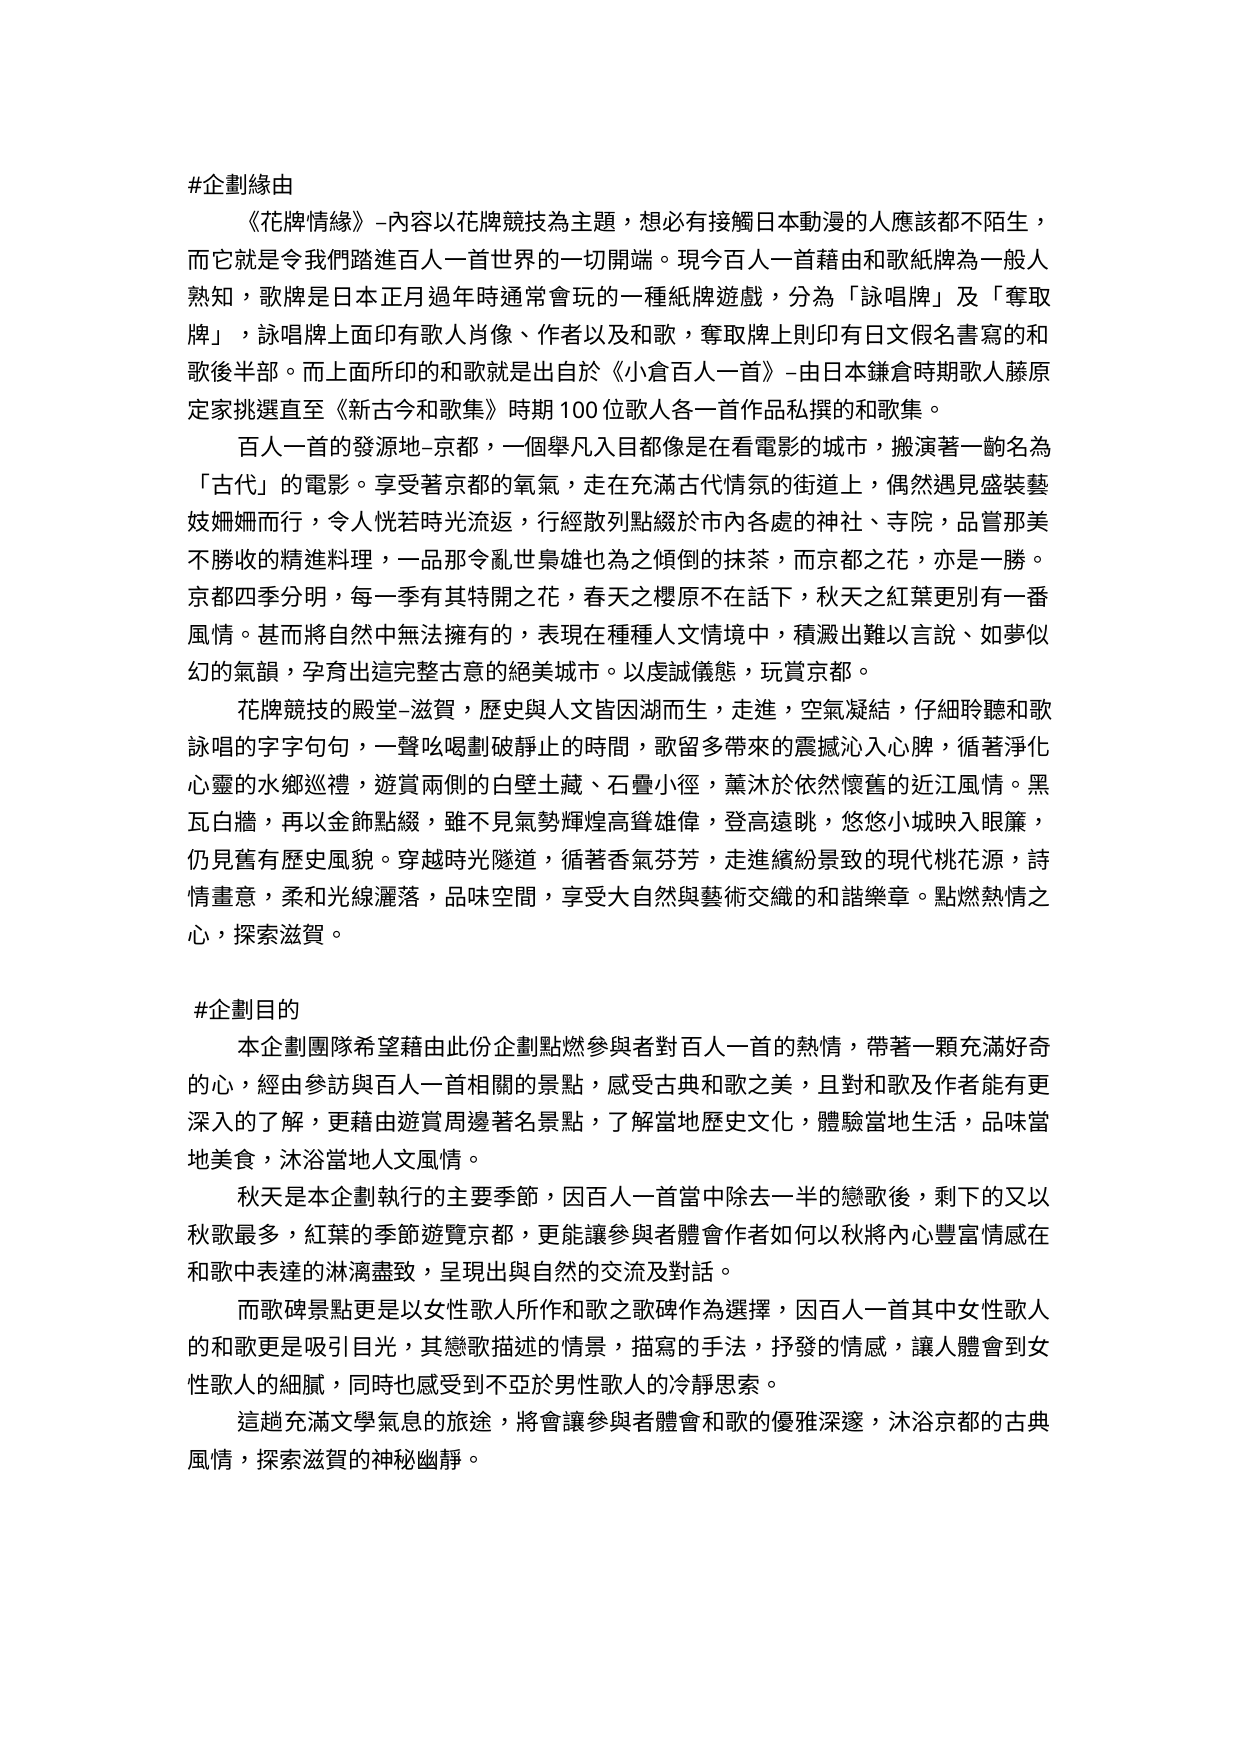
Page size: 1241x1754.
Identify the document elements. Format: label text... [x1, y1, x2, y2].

text #企劃緣由 [187, 164, 1053, 202]
text 本企劃團隊希望藉由此份企劃點燃參與者對百人一首的熱情，帶著一顆充滿好奇的心，經由參訪與百人一首相關的景點，感受古典和歌之美，且對和歌及作者能有更深入的了解，更藉由遊賞周邊著名景點，了解當地歷史文化，體驗當地生活，品味當地美食，沐浴當地人文風情。 [187, 1027, 1053, 1177]
text #企劃目的 [187, 989, 1053, 1027]
text 《花牌情緣》–內容以花牌競技為主題，想必有接觸日本動漫的人應該都不陌生，而它就是令我們踏進百人一首世界的一切開端。現今百人一首藉由和歌紙牌為一般人熟知，歌牌是日本正月過年時通常會玩的一種紙牌遊戲，分為「詠唱牌」及「奪取牌」，詠唱牌上面印有歌人肖像、作者以及和歌，奪取牌上則印有日文假名書寫的和歌後半部。而上面所印的和歌就是出自於《小倉百人一首》–由日本鎌倉時期歌人藤原定家挑選直至《新古今和歌集》時期100位歌人各一首作品私撰的和歌集。 [187, 202, 1053, 427]
text 百人一首的發源地–京都，一個舉凡入目都像是在看電影的城市，搬演著一齣名為「古代」的電影。享受著京都的氧氣，走在充滿古代情氛的街道上，偶然遇見盛裝藝妓姍姍而行，令人恍若時光流返，行經散列點綴於市內各處的神社、寺院，品嘗那美不勝收的精進料理，一品那令亂世梟雄也為之傾倒的抹茶，而京都之花，亦是一勝。京都四季分明，每一季有其特開之花，春天之櫻原不在話下，秋天之紅葉更別有一番風情。甚而將自然中無法擁有的，表現在種種人文情境中，積澱出難以言說、如夢似幻的氣韻，孕育出這完整古意的絕美城市。以虔誠儀態，玩賞京都。 [187, 427, 1053, 689]
text 而歌碑景點更是以女性歌人所作和歌之歌碑作為選擇，因百人一首其中女性歌人的和歌更是吸引目光，其戀歌描述的情景，描寫的手法，抒發的情感，讓人體會到女性歌人的細膩，同時也感受到不亞於男性歌人的冷靜思索。 [187, 1289, 1053, 1402]
text 秋天是本企劃執行的主要季節，因百人一首當中除去一半的戀歌後，剩下的又以秋歌最多，紅葉的季節遊覽京都，更能讓參與者體會作者如何以秋將內心豐富情感在和歌中表達的淋漓盡致，呈現出與自然的交流及對話。 [187, 1177, 1053, 1289]
text 花牌競技的殿堂–滋賀，歷史與人文皆因湖而生，走進，空氣凝結，仔細聆聽和歌詠唱的字字句句，一聲吆喝劃破靜止的時間，歌留多帶來的震撼沁入心脾，循著淨化心靈的水鄉巡禮，遊賞兩側的白壁土藏、石疊小徑，薰沐於依然懷舊的近江風情。黑瓦白牆，再以金飾點綴，雖不見氣勢輝煌高聳雄偉，登高遠眺，悠悠小城映入眼簾，仍見舊有歷史風貌。穿越時光隧道，循著香氣芬芳，走進繽紛景致的現代桃花源，詩情畫意，柔和光線灑落，品味空間，享受大自然與藝術交織的和諧樂章。點燃熱情之心，探索滋賀。 [187, 689, 1053, 952]
text 這趟充滿文學氣息的旅途，將會讓參與者體會和歌的優雅深邃，沐浴京都的古典風情，探索滋賀的神秘幽靜。 [187, 1402, 1053, 1477]
